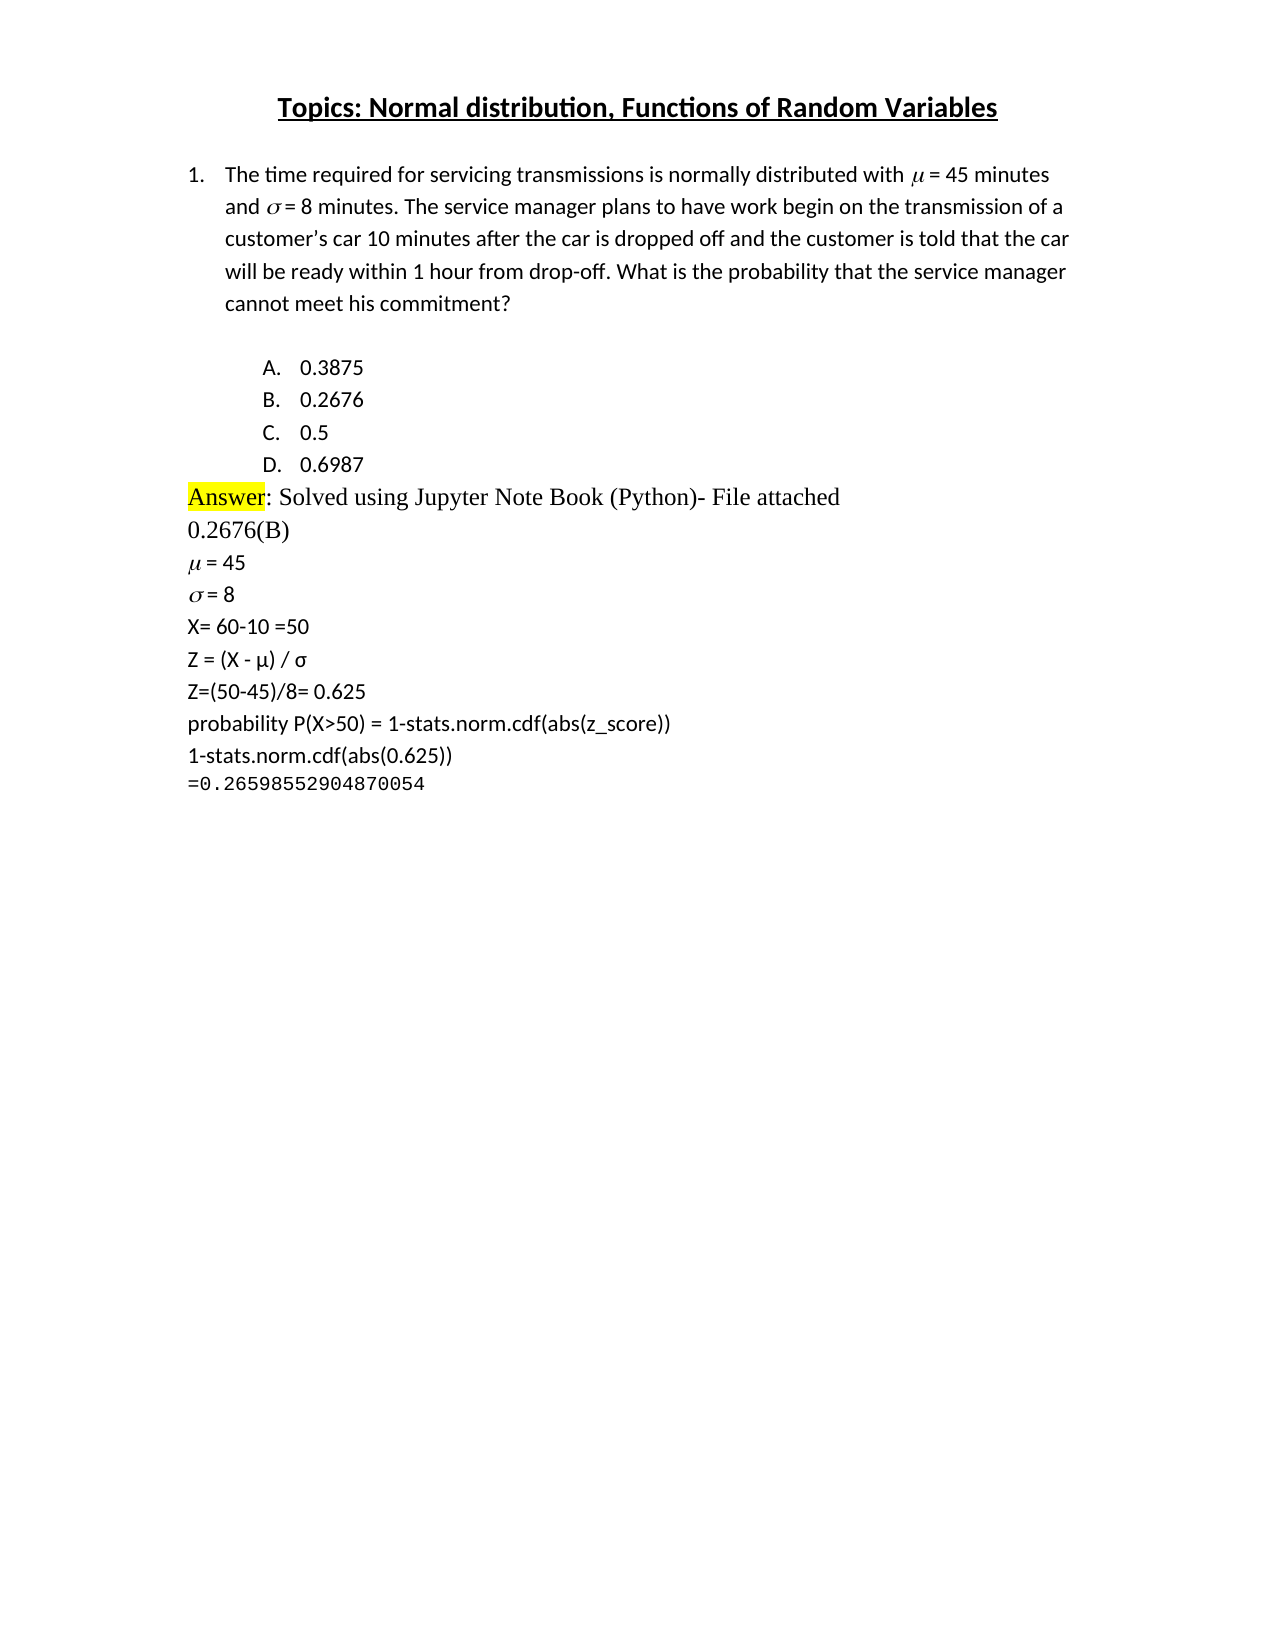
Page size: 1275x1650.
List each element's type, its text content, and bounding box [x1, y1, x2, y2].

text 1-stats.norm.cdf(abs(0.625)) [187, 741, 1087, 769]
list 0.6987 [262, 450, 1087, 478]
text =0.26598552904870054 [187, 773, 1087, 796]
list 0.2676 [262, 386, 1087, 413]
text Z=(50-45)/8= 0.625 [187, 677, 1087, 705]
text Topics: Normal distribution, Functions of Random Variables [187, 89, 1087, 124]
list 0.3875 [262, 353, 1087, 381]
text Answer: Solved using Jupyter Note Book (Python)- File attached [265, 482, 1087, 511]
text Z = (X - µ) / σ [187, 645, 1087, 673]
text probability P(X>50) = 1-stats.norm.cdf(abs(z_score)) [187, 709, 1087, 737]
text = 8 [187, 580, 1087, 608]
text X= 60-10 =50 [187, 612, 1087, 641]
list The time required for servicing transmissions is normally distributed with = 45 minutes and = 8 minutes. The service manager plans to have work begin on the transmission of a customer’s car 10 minutes after the car is dropped off and the customer is told that the car will be ready within 1 hour from drop-off. What is the probability that the service manager cannot meet his commitment? [187, 160, 1087, 317]
text 0.2676(B) [187, 515, 1087, 544]
list 0.5 [262, 418, 1087, 446]
text = 45 [187, 548, 1087, 576]
